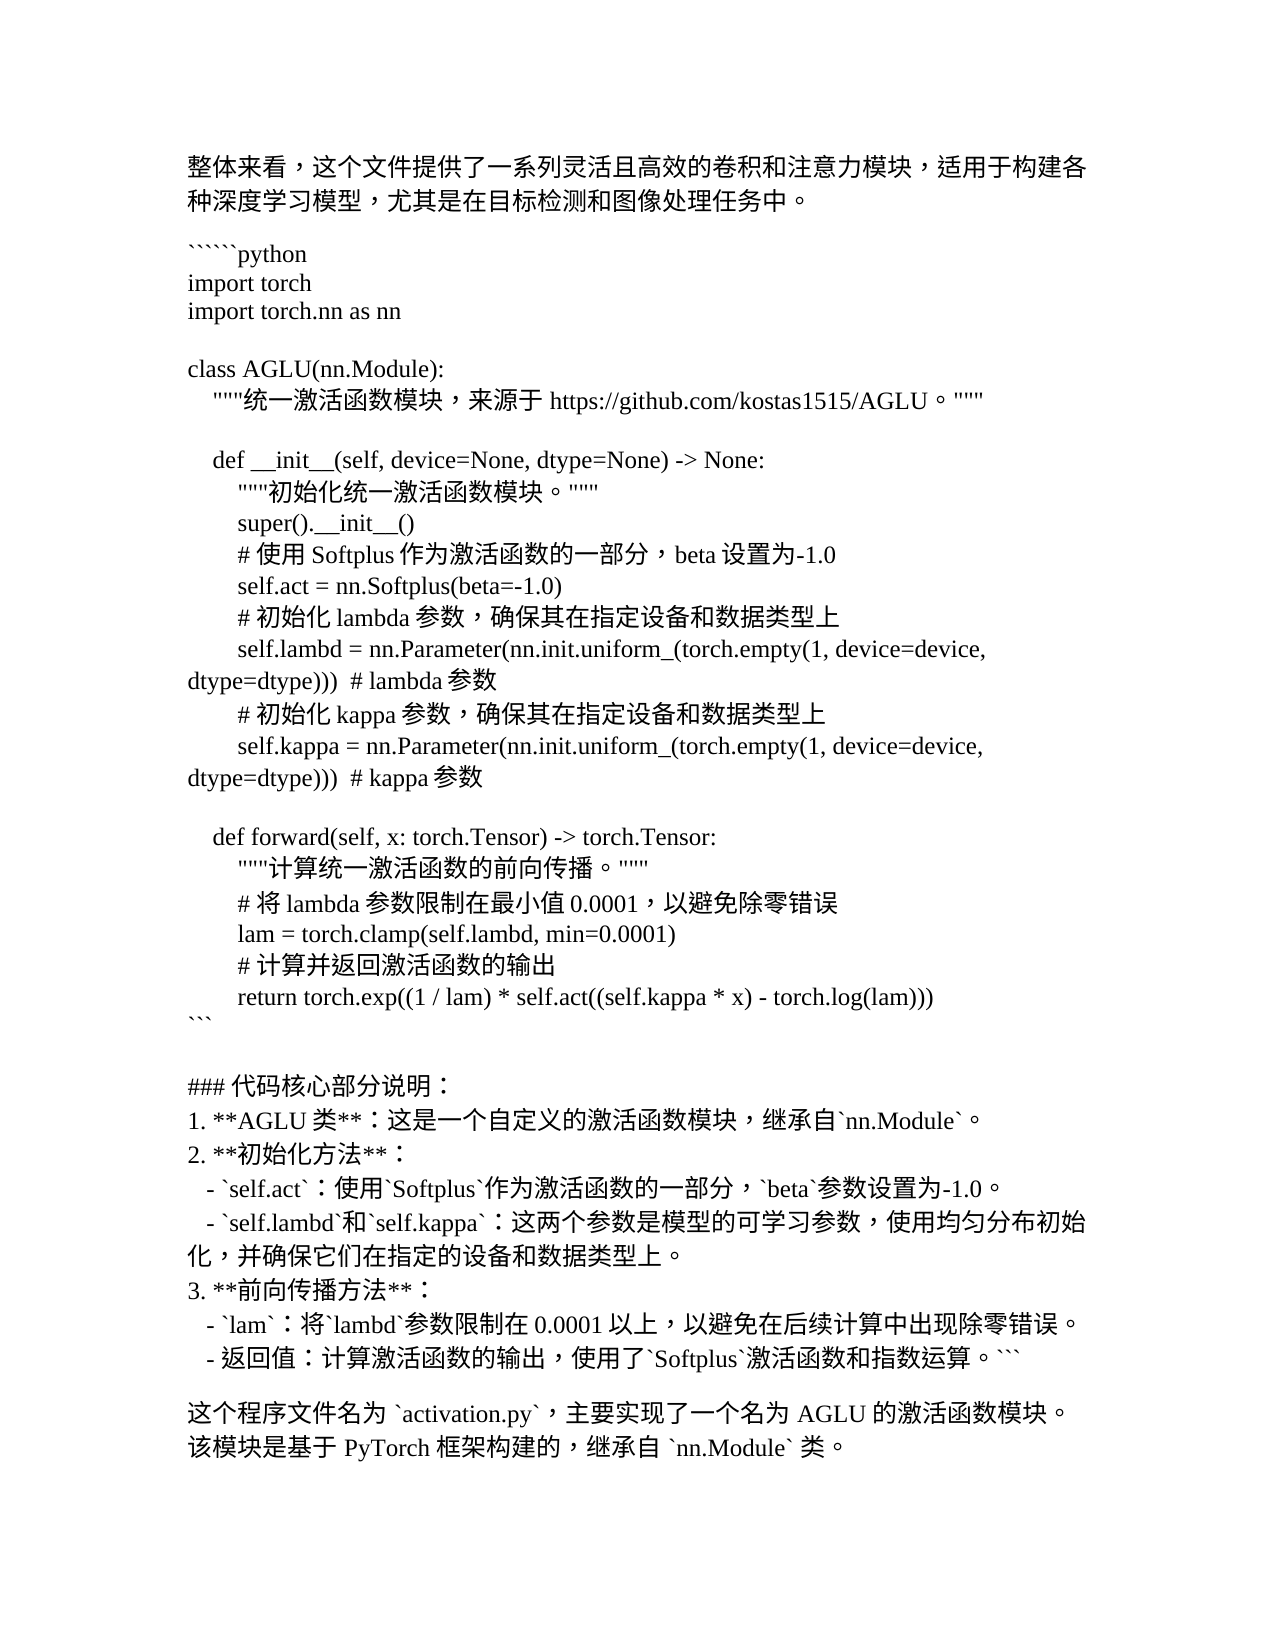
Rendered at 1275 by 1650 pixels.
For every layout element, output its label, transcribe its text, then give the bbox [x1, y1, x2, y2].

text ``````python import torch import torch.nn as nn class AGLU(nn.Module): """统一激活函数模块，来源于 https://github.com/kostas1515/AGLU。""" def __init__(self, device=None, dtype=None) -> None: """初始化统一激活函数模块。""" super().__init__() # 使用Softplus作为激活函数的一部分，beta设置为-1.0 self.act = nn.Softplus(beta=-1.0) # 初始化lambda参数，确保其在指定设备和数据类型上 self.lambd = nn.Parameter(nn.init.uniform_(torch.empty(1, device=device, dtype=dtype))) # lambda参数 # 初始化kappa参数，确保其在指定设备和数据类型上 self.kappa = nn.Parameter(nn.init.uniform_(torch.empty(1, device=device, dtype=dtype))) # kappa参数 def forward(self, x: torch.Tensor) -> torch.Tensor: """计算统一激活函数的前向传播。""" # 将lambda参数限制在最小值0.0001，以避免除零错误 lam = torch.clamp(self.lambd, min=0.0001) # 计算并返回激活函数的输出 return torch.exp((1 / lam) * self.act((self.kappa * x) - torch.log(lam))) ``` ### 代码核心部分说明： 1. **AGLU类**：这是一个自定义的激活函数模块，继承自`nn.Module`。 2. **初始化方法**： - `self.act`：使用`Softplus`作为激活函数的一部分，`beta`参数设置为-1.0。 - `self.lambd`和`self.kappa`：这两个参数是模型的可学习参数，使用均匀分布初始化，并确保它们在指定的设备和数据类型上。 3. **前向传播方法**： - `lam`：将`lambd`参数限制在0.0001以上，以避免在后续计算中出现除零错误。 - 返回值：计算激活函数的输出，使用了`Softplus`激活函数和指数运算。``` [187, 239, 1087, 1375]
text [187, 150, 1087, 218]
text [187, 1396, 1087, 1493]
